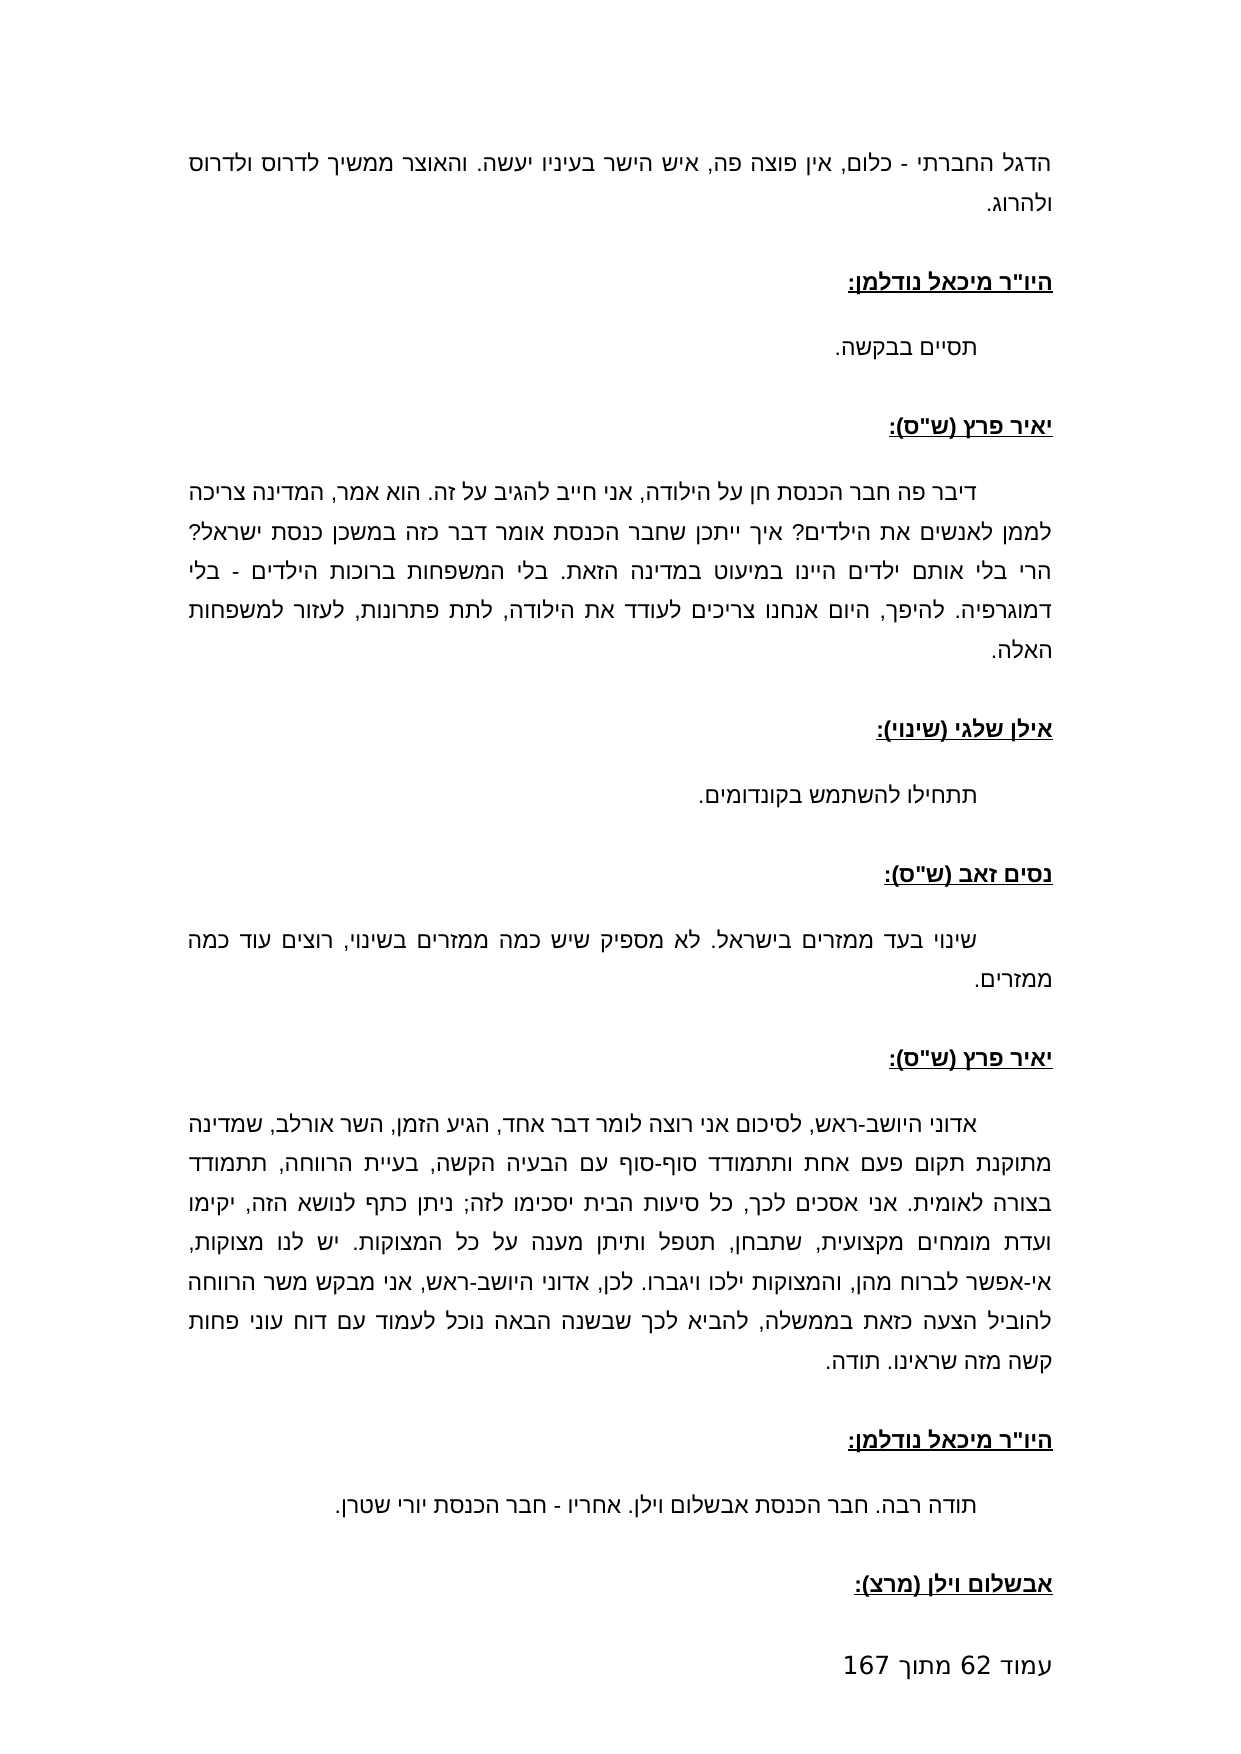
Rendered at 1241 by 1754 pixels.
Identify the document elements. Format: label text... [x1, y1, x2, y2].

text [187, 150, 1053, 216]
text אדוני היושב-ראש, לסיכום אני רוצה לומר דבר אחד, הגיע הזמן, השר אורלב, שמדינה מתוקנת תקום פעם אחת ותתמודד סוף-סוף עם הבעיה הקשה, בעיית הרווחה, תתמודד בצורה לאומית. אני אסכים לכך, כל סיעות הבית יסכימו לזה; ניתן כתף לנושא הזה, יקימו ועדת מומחים מקצועית, שתבחן, תטפל ותיתן מענה על כל המצוקות. יש לנו מצוקות, אי-אפשר לברוח מהן, והמצוקות ילכו ויגברו. לכן, אדוני היושב-ראש, אני מבקש משר הרווחה להוביל הצעה כזאת בממשלה, להביא לכך שבשנה הבאה נוכל לעמוד עם דוח עוני פחות קשה מזה שראינו. תודה. [187, 1111, 1053, 1374]
text יאיר פרץ (ש"ס): [187, 413, 1053, 439]
text אבשלום וילן (מרצ): [187, 1571, 1053, 1598]
text שינוי בעד ממזרים בישראל. לא מספיק שיש כמה ממזרים בשינוי, רוצים עוד כמה ממזרים. [187, 927, 1053, 992]
text תתחילו להשתמש בקונדומים. [187, 782, 1053, 808]
text דיבר פה חבר הכנסת חן על הילודה, אני חייב להגיב על זה. הוא אמר, המדינה צריכה לממן לאנשים את הילדים? איך ייתכן שחבר הכנסת אומר דבר כזה במשכן כנסת ישראל? הרי בלי אותם ילדים היינו במיעוט במדינה הזאת. בלי המשפחות ברוכות הילדים - בלי דמוגרפיה. להיפך, היום אנחנו צריכים לעודד את הילודה, לתת פתרונות, לעזור למשפחות האלה. [187, 479, 1053, 663]
text אילן שלגי (שינוי): [187, 716, 1053, 742]
text נסים זאב (ש"ס): [187, 861, 1053, 887]
text היו"ר מיכאל נודלמן: [187, 268, 1053, 295]
text תודה רבה. חבר הכנסת אבשלום וילן. אחריו - חבר הכנסת יורי שטרן. [187, 1492, 1053, 1519]
text היו"ר מיכאל נודלמן: [187, 1427, 1053, 1453]
text יאיר פרץ (ש"ס): [187, 1045, 1053, 1071]
text תסיים בבקשה. [187, 334, 1053, 361]
